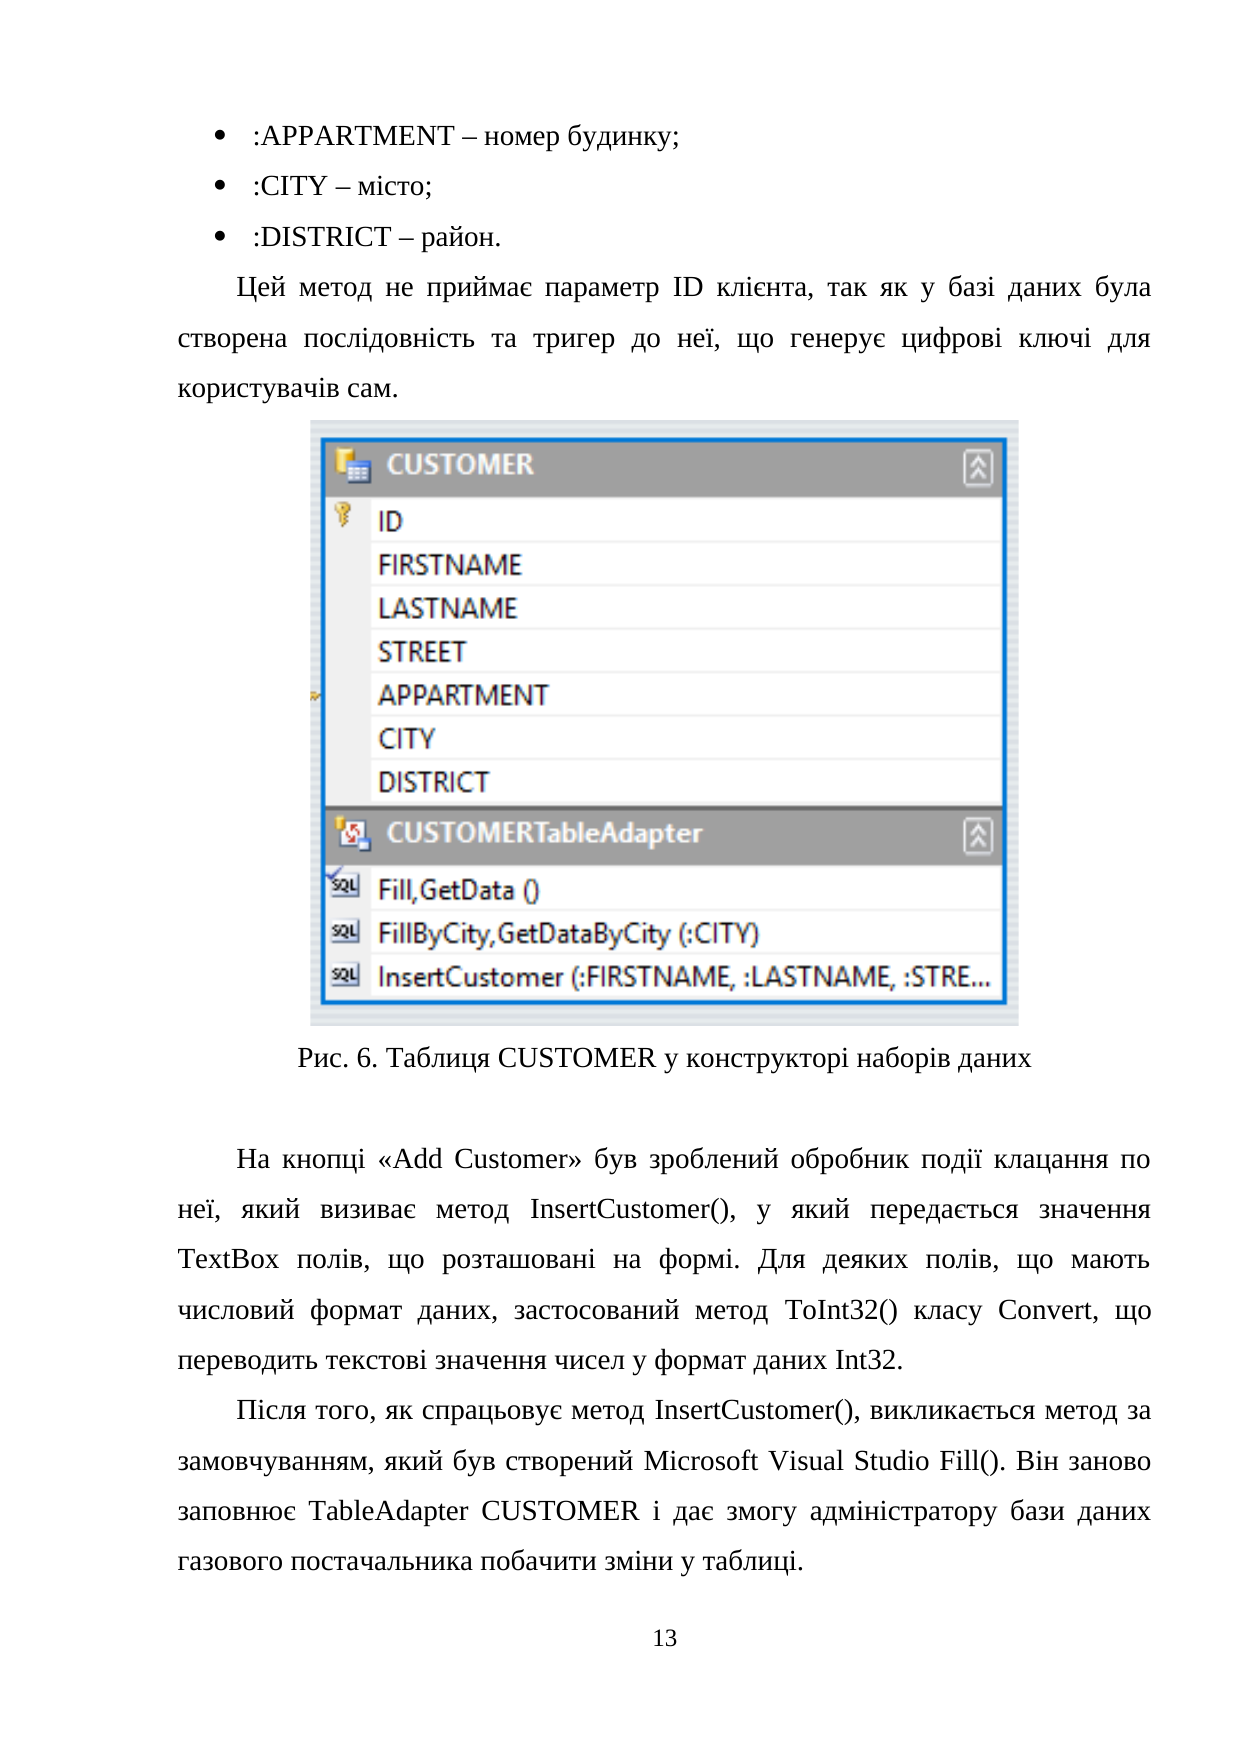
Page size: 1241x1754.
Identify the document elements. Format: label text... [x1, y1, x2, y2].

text Рис. 6. Таблиця CUSTOMER у конструкторі наборів даних [177, 1040, 1152, 1074]
list :APPARTMENT – номер будинку; [215, 118, 1152, 152]
text Цей метод не приймає параметр ID клієнта, так як у базі даних була створена послідовність та тригер до неї, що генерує цифрові ключі для користувачів сам. [177, 269, 1152, 403]
list :DISTRICT – район. [215, 219, 1152, 253]
text Після того, як спрацьовує метод InsertCustomer(), викликається метод за замовчуванням, який був створений Microsoft Visual Studio Fill(). Він заново заповнює TableAdapter CUSTOMER і дає змогу адміністратору бази даних газового постачальника побачити зміни у таблиці. [177, 1392, 1152, 1577]
picture [310, 420, 1019, 1026]
list :CITY – місто; [215, 168, 1152, 202]
text На кнопці «Add Customer» був зроблений обробник події клацання по неї, який визиває метод InsertCustomer(), у який передається значення TextBox полів, що розташовані на формі. Для деяких полів, що мають числовий формат даних, застосований метод ToInt32() класу Convert, що переводить текстові значення чисел у формат даних Int32. [177, 1141, 1152, 1376]
